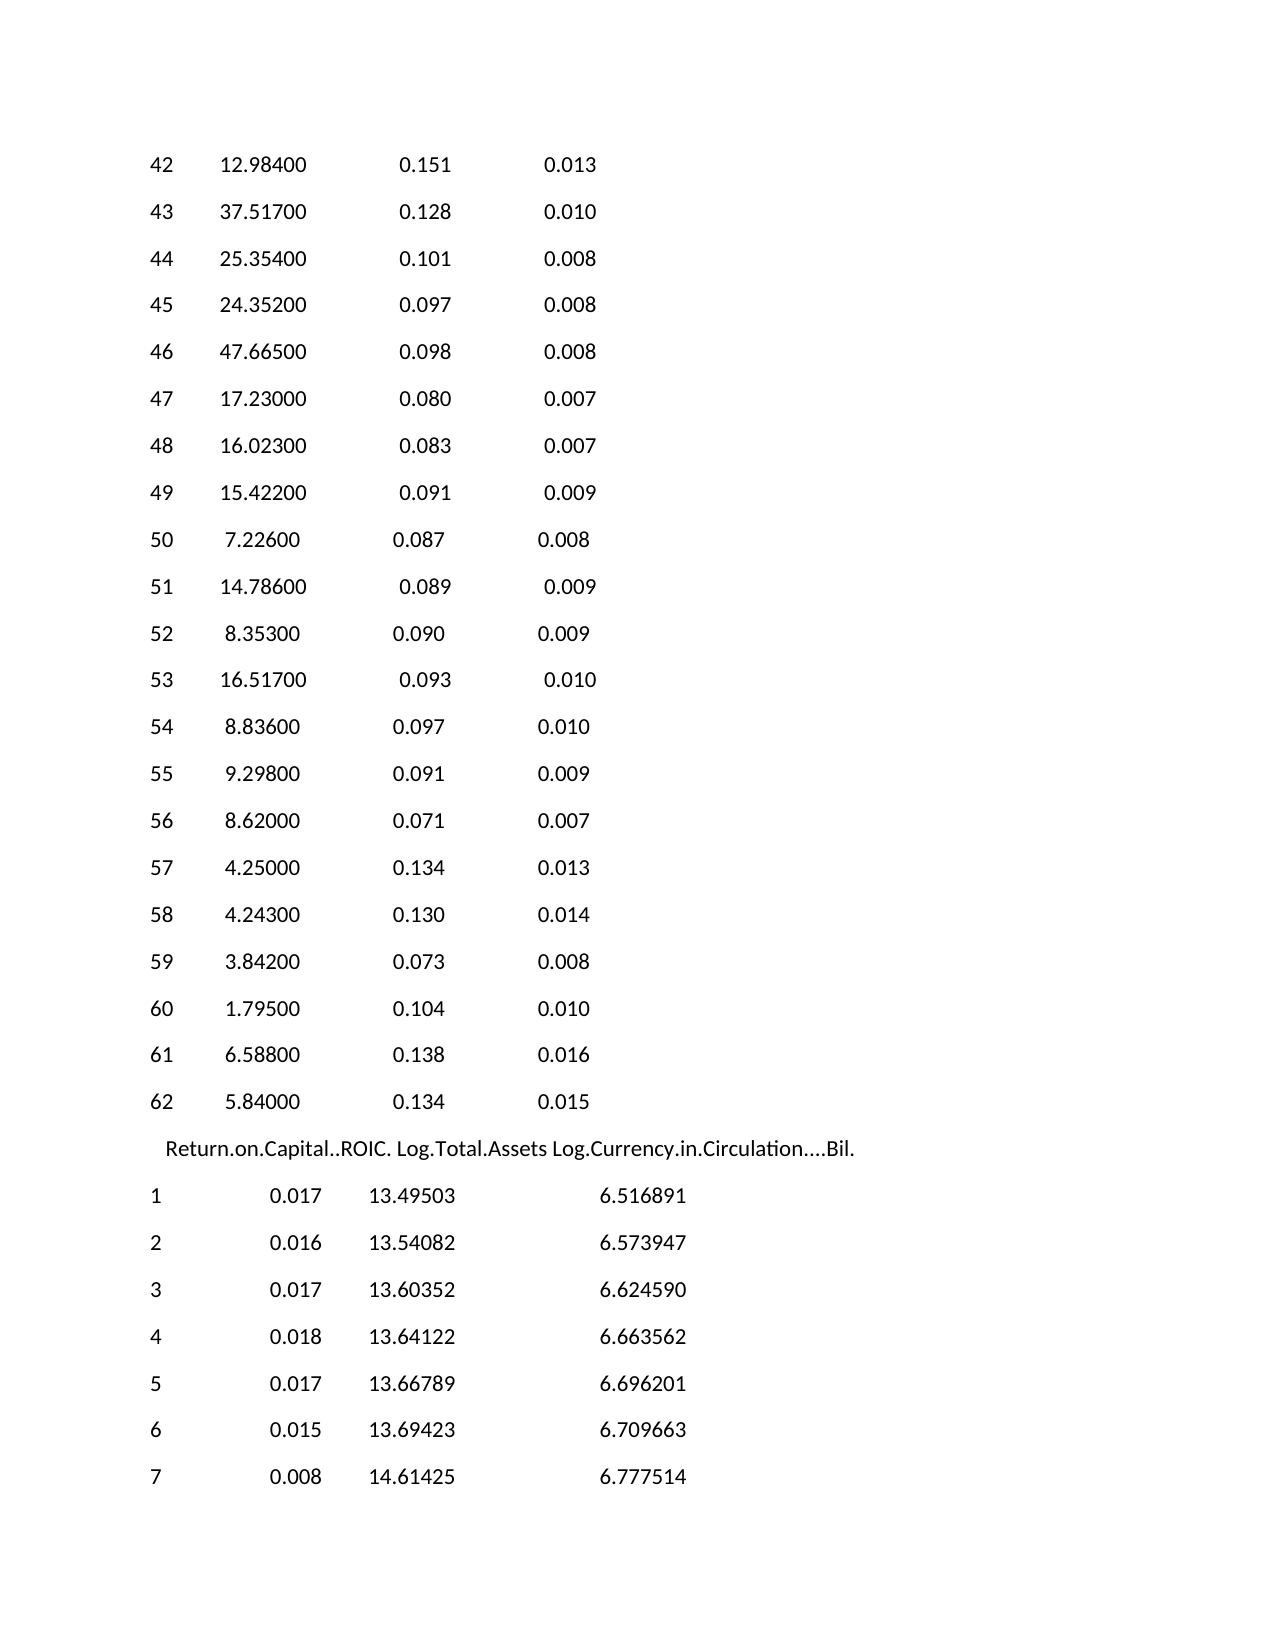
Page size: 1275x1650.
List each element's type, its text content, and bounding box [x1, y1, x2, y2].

text 1 0.017 13.49503 6.516891 [150, 1181, 1125, 1209]
text Return.on.Capital..ROIC. Log.Total.Assets Log.Currency.in.Circulation....Bil. [150, 1134, 1125, 1162]
text 58 4.24300 0.130 0.014 [150, 900, 1125, 928]
text 45 24.35200 0.097 0.008 [150, 291, 1125, 319]
text 57 4.25000 0.134 0.013 [150, 853, 1125, 881]
text 7 0.008 14.61425 6.777514 [150, 1462, 1125, 1491]
text 60 1.79500 0.104 0.010 [150, 994, 1125, 1022]
text 62 5.84000 0.134 0.015 [150, 1087, 1125, 1116]
text 53 16.51700 0.093 0.010 [150, 666, 1125, 694]
text 52 8.35300 0.090 0.009 [150, 619, 1125, 647]
text 46 47.66500 0.098 0.008 [150, 337, 1125, 366]
text 56 8.62000 0.071 0.007 [150, 806, 1125, 834]
text 47 17.23000 0.080 0.007 [150, 384, 1125, 412]
text 2 0.016 13.54082 6.573947 [150, 1228, 1125, 1256]
text 44 25.35400 0.101 0.008 [150, 244, 1125, 272]
text 42 12.98400 0.151 0.013 [150, 150, 1125, 178]
text 49 15.42200 0.091 0.009 [150, 478, 1125, 506]
text 59 3.84200 0.073 0.008 [150, 947, 1125, 975]
text 61 6.58800 0.138 0.016 [150, 1041, 1125, 1069]
text 50 7.22600 0.087 0.008 [150, 525, 1125, 553]
text 54 8.83600 0.097 0.010 [150, 712, 1125, 741]
text 48 16.02300 0.083 0.007 [150, 431, 1125, 459]
text 6 0.015 13.69423 6.709663 [150, 1416, 1125, 1444]
text 5 0.017 13.66789 6.696201 [150, 1369, 1125, 1397]
text 51 14.78600 0.089 0.009 [150, 572, 1125, 600]
text 4 0.018 13.64122 6.663562 [150, 1322, 1125, 1350]
text 3 0.017 13.60352 6.624590 [150, 1275, 1125, 1303]
text 55 9.29800 0.091 0.009 [150, 759, 1125, 787]
text 43 37.51700 0.128 0.010 [150, 197, 1125, 225]
